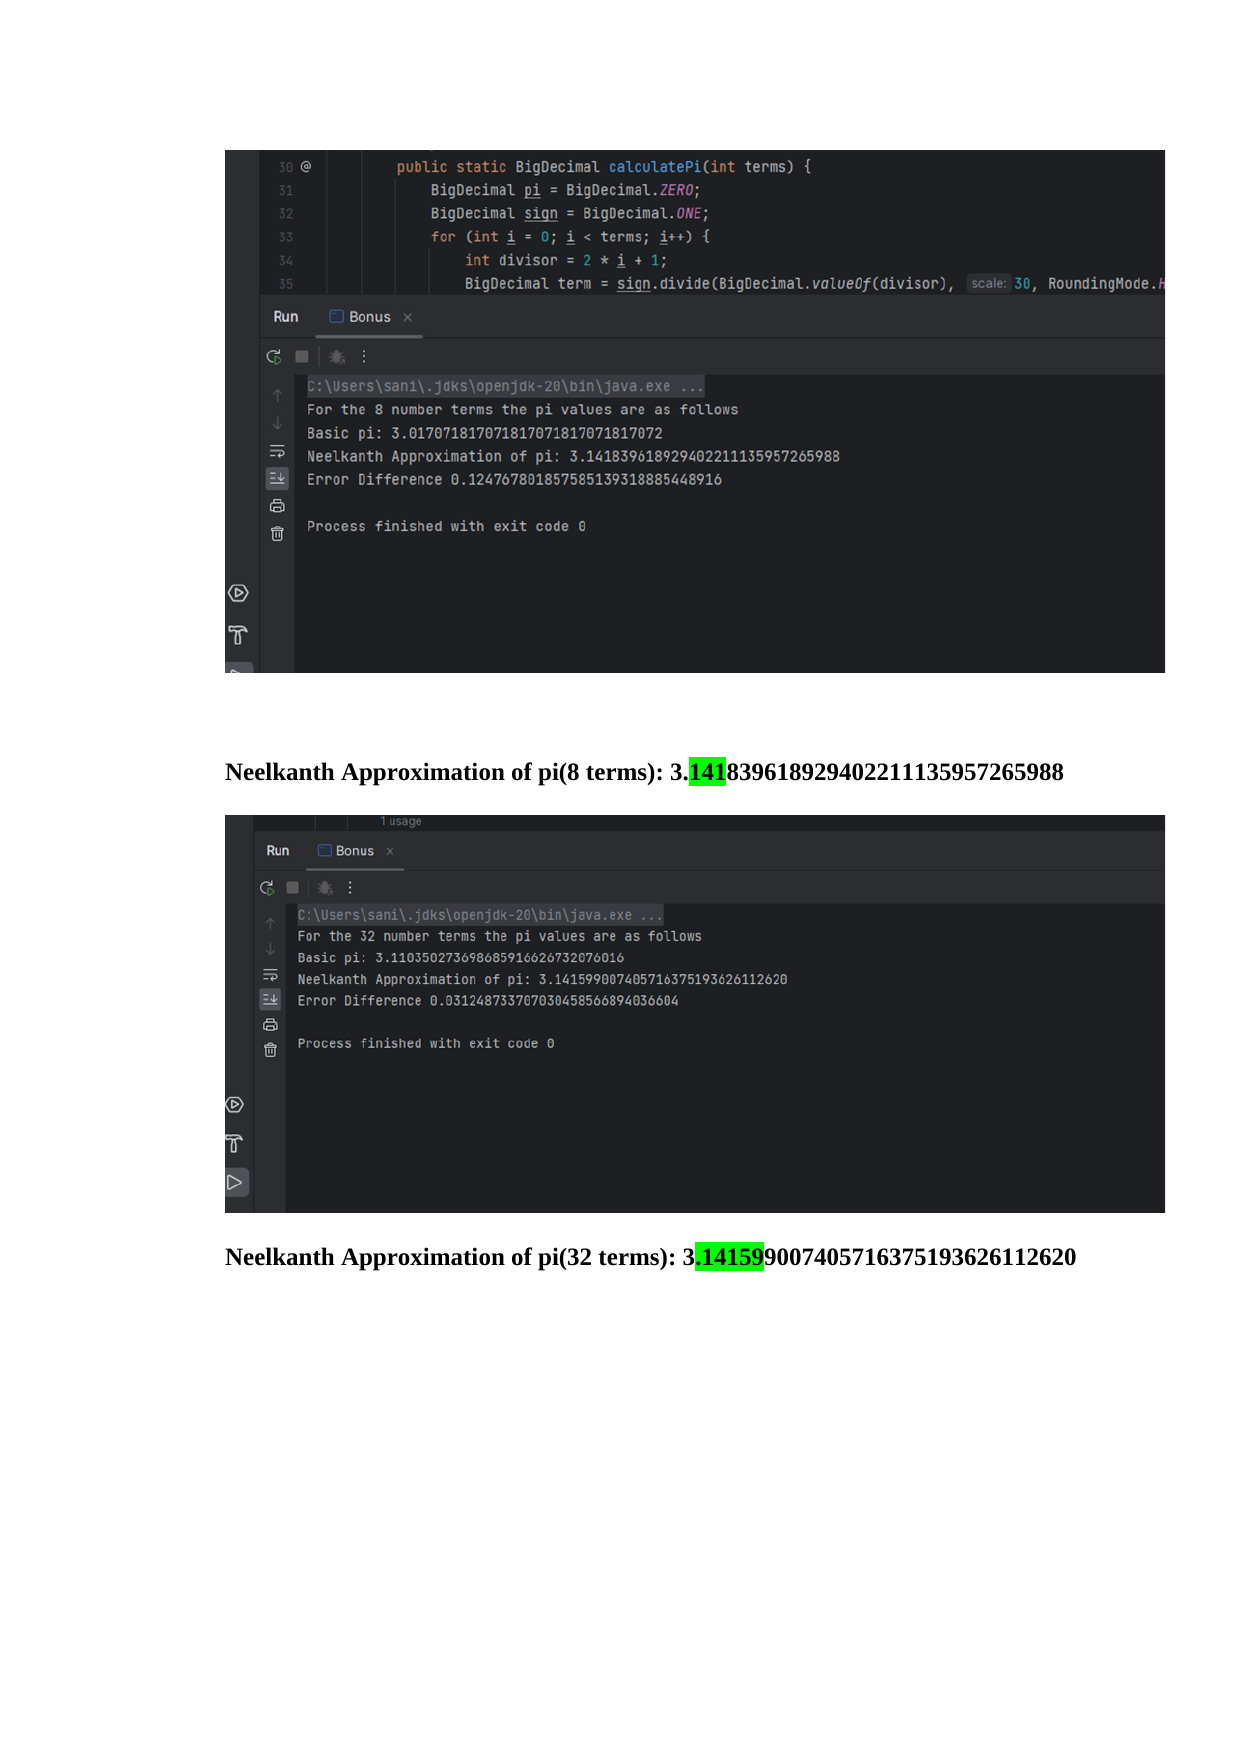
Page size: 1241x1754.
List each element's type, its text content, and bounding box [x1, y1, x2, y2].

picture [225, 150, 1166, 673]
text Neelkanth Approximation of pi(8 terms): 3.141839618929402211135957265988 [225, 757, 689, 786]
text Neelkanth Approximation of pi(8 terms): 3.141839618929402211135957265988 [726, 757, 1090, 786]
picture [225, 815, 1166, 1213]
text Neelkanth Approximation of pi(32 terms): 3.141599007405716375193626112620 [225, 1242, 695, 1271]
text Neelkanth Approximation of pi(32 terms): 3.141599007405716375193626112620 [764, 1242, 1090, 1271]
